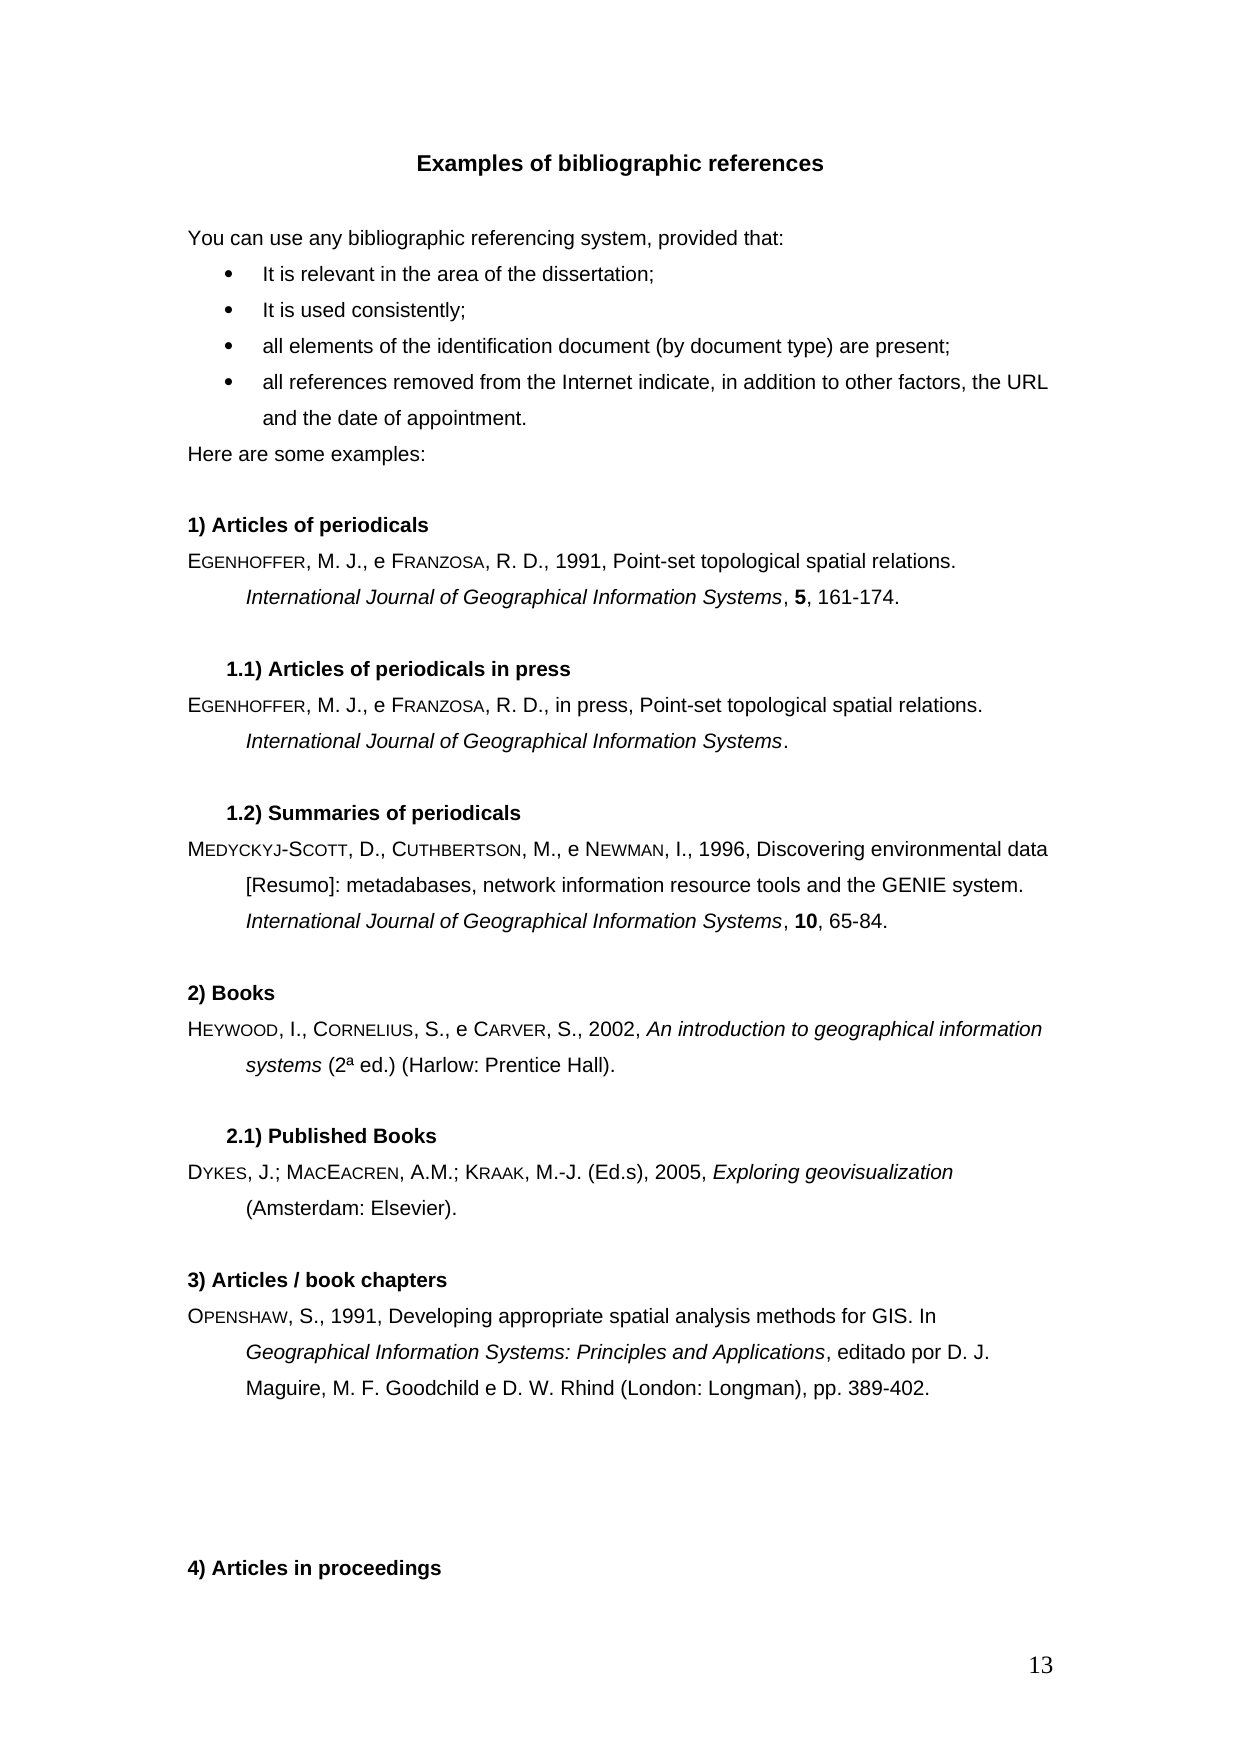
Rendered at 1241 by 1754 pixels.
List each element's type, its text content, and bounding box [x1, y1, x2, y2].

list all references removed from the Internet indicate, in addition to other factors, the URL and the date of appointment. [225, 369, 1053, 429]
text Egenhoffer, M. J., e Franzosa, R. D., 1991, Point-set topological spatial relations. International Journal of Geographical Information Systems, 5, 161-174. [187, 549, 1053, 609]
text Dykes, J.; MacEacren, A.M.; Kraak, M.-J. (Ed.s), 2005, Exploring geovisualization (Amsterdam: Elsevier). [187, 1160, 1053, 1220]
text 4) Articles in proceedings [187, 1556, 1053, 1579]
text 3) Articles / book chapters [187, 1268, 1053, 1292]
text Egenhoffer, M. J., e Franzosa, R. D., in press, Point-set topological spatial relations. International Journal of Geographical Information Systems. [187, 693, 1053, 753]
text 1) Articles of periodicals [187, 513, 1053, 537]
text You can use any bibliographic referencing system, provided that: [187, 225, 1053, 249]
text Here are some examples: [187, 441, 1053, 465]
text Examples of bibliographic references [187, 150, 1053, 176]
text 1.1) Articles of periodicals in press [226, 657, 1053, 681]
text 2) Books [187, 981, 1053, 1004]
list all elements of the identification document (by document type) are present; [225, 333, 1053, 357]
text 2.1) Published Books [226, 1124, 1053, 1148]
text 1.2) Summaries of periodicals [226, 801, 1053, 825]
text Heywood, I., Cornelius, S., e Carver, S., 2002, An introduction to geographical information systems (2ª ed.) (Harlow: Prentice Hall). [187, 1016, 1053, 1076]
text Openshaw, S., 1991, Developing appropriate spatial analysis methods for GIS. In Geographical Information Systems: Principles and Applications, editado por D. J. Maguire, M. F. Goodchild e D. W. Rhind (London: Longman), pp. 389-402. [187, 1304, 1053, 1400]
list It is used consistently; [225, 297, 1053, 321]
text Medyckyj-Scott, D., Cuthbertson, M., e Newman, I., 1996, Discovering environmental data [Resumo]: metadabases, network information resource tools and the GENIE system. International Journal of Geographical Information Systems, 10, 65-84. [187, 837, 1053, 933]
list It is relevant in the area of the dissertation; [225, 261, 1053, 285]
